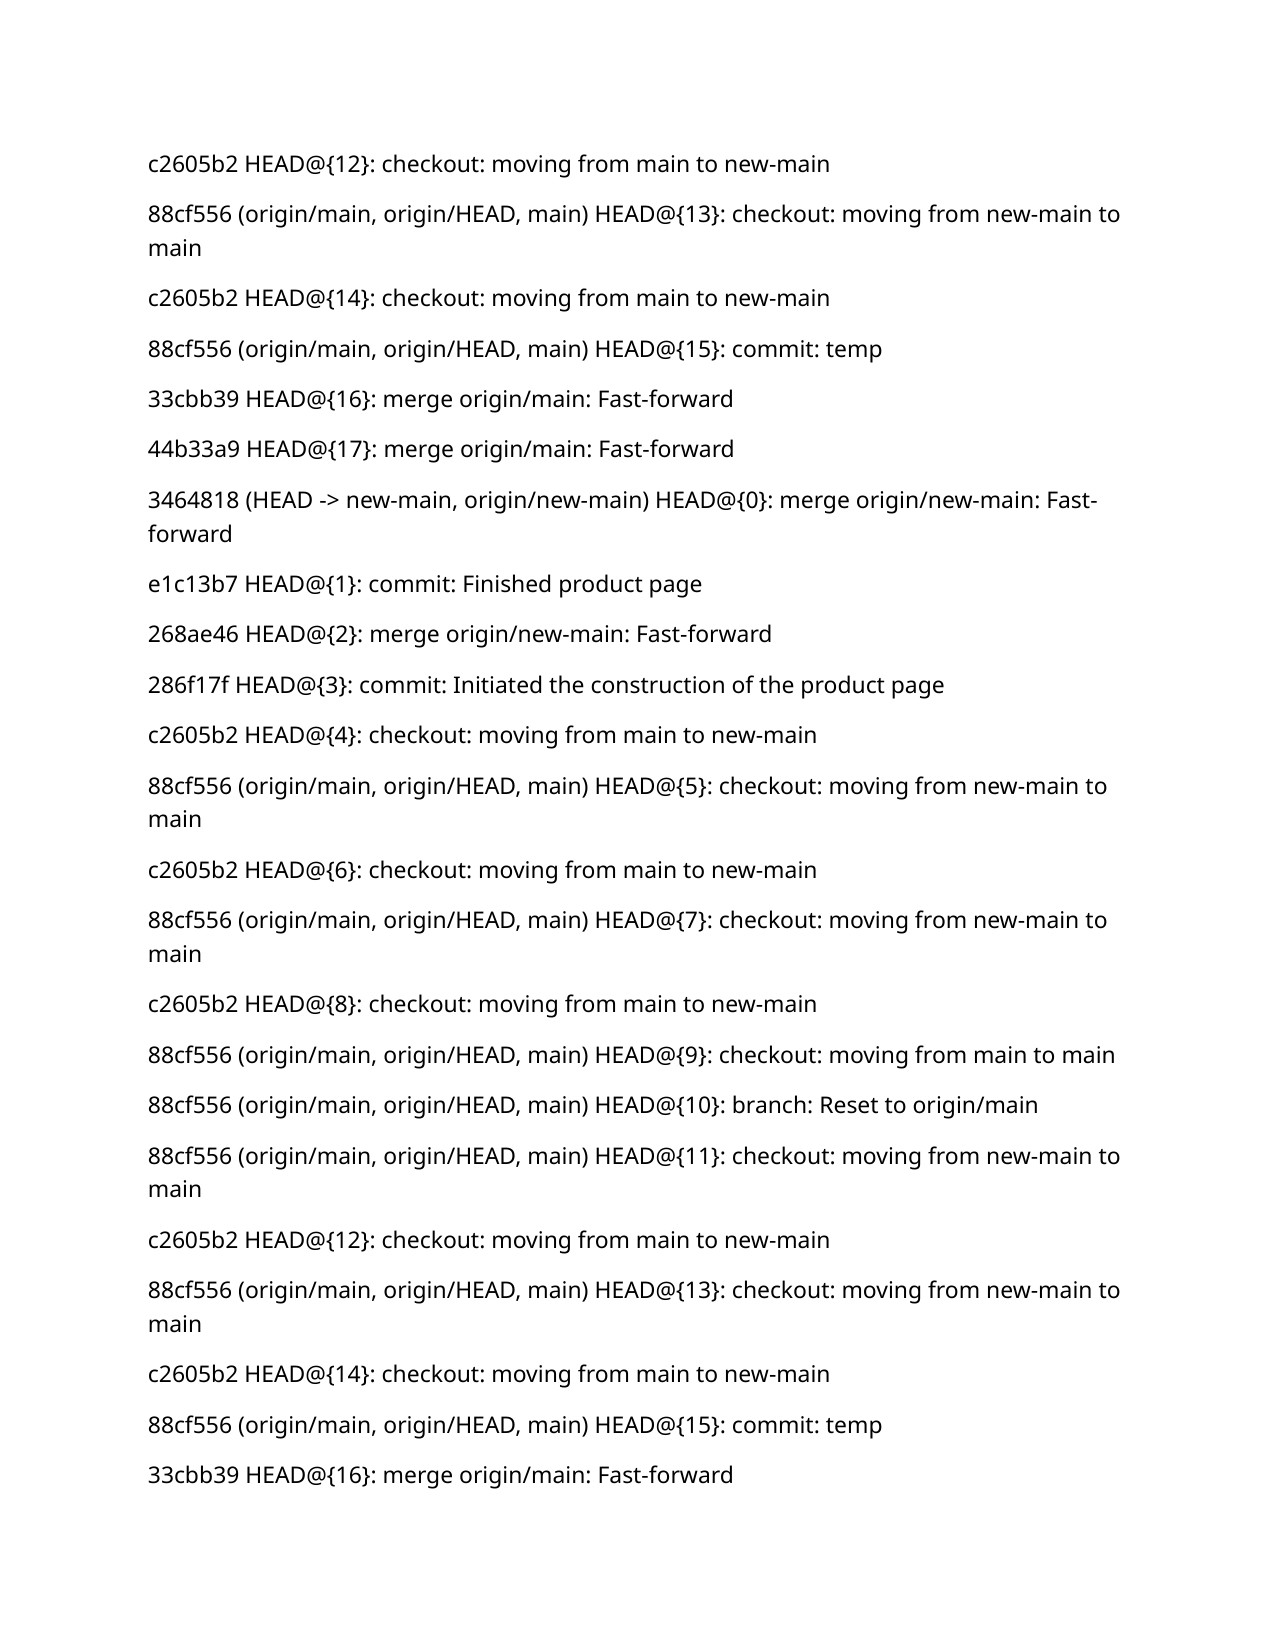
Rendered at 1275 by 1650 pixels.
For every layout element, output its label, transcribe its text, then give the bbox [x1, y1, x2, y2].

text c2605b2 HEAD@{14}: checkout: moving from main to new-main [148, 282, 1127, 313]
text 88cf556 (origin/main, origin/HEAD, main) HEAD@{5}: checkout: moving from new-main to main [148, 770, 1127, 835]
text c2605b2 HEAD@{8}: checkout: moving from main to new-main [148, 988, 1127, 1020]
text 88cf556 (origin/main, origin/HEAD, main) HEAD@{15}: commit: temp [148, 1409, 1127, 1440]
text 88cf556 (origin/main, origin/HEAD, main) HEAD@{7}: checkout: moving from new-main to main [148, 904, 1127, 969]
text 268ae46 HEAD@{2}: merge origin/new-main: Fast-forward [148, 618, 1127, 650]
text 88cf556 (origin/main, origin/HEAD, main) HEAD@{13}: checkout: moving from new-main to main [148, 198, 1127, 263]
text 33cbb39 HEAD@{16}: merge origin/main: Fast-forward [148, 383, 1127, 414]
text 88cf556 (origin/main, origin/HEAD, main) HEAD@{13}: checkout: moving from new-main to main [148, 1274, 1127, 1339]
text 88cf556 (origin/main, origin/HEAD, main) HEAD@{11}: checkout: moving from new-main to main [148, 1140, 1127, 1205]
text 44b33a9 HEAD@{17}: merge origin/main: Fast-forward [148, 433, 1127, 465]
text 88cf556 (origin/main, origin/HEAD, main) HEAD@{9}: checkout: moving from main to main [148, 1039, 1127, 1070]
text c2605b2 HEAD@{14}: checkout: moving from main to new-main [148, 1358, 1127, 1390]
text e1c13b7 HEAD@{1}: commit: Finished product page [148, 568, 1127, 599]
text 3464818 (HEAD -> new-main, origin/new-main) HEAD@{0}: merge origin/new-main: Fast-forward [148, 484, 1127, 549]
text c2605b2 HEAD@{12}: checkout: moving from main to new-main [148, 148, 1127, 179]
text c2605b2 HEAD@{6}: checkout: moving from main to new-main [148, 854, 1127, 885]
text 88cf556 (origin/main, origin/HEAD, main) HEAD@{10}: branch: Reset to origin/main [148, 1089, 1127, 1121]
text 33cbb39 HEAD@{16}: merge origin/main: Fast-forward [148, 1459, 1127, 1491]
text 286f17f HEAD@{3}: commit: Initiated the construction of the product page [148, 669, 1127, 700]
text 88cf556 (origin/main, origin/HEAD, main) HEAD@{15}: commit: temp [148, 333, 1127, 364]
text c2605b2 HEAD@{4}: checkout: moving from main to new-main [148, 719, 1127, 751]
text c2605b2 HEAD@{12}: checkout: moving from main to new-main [148, 1224, 1127, 1255]
